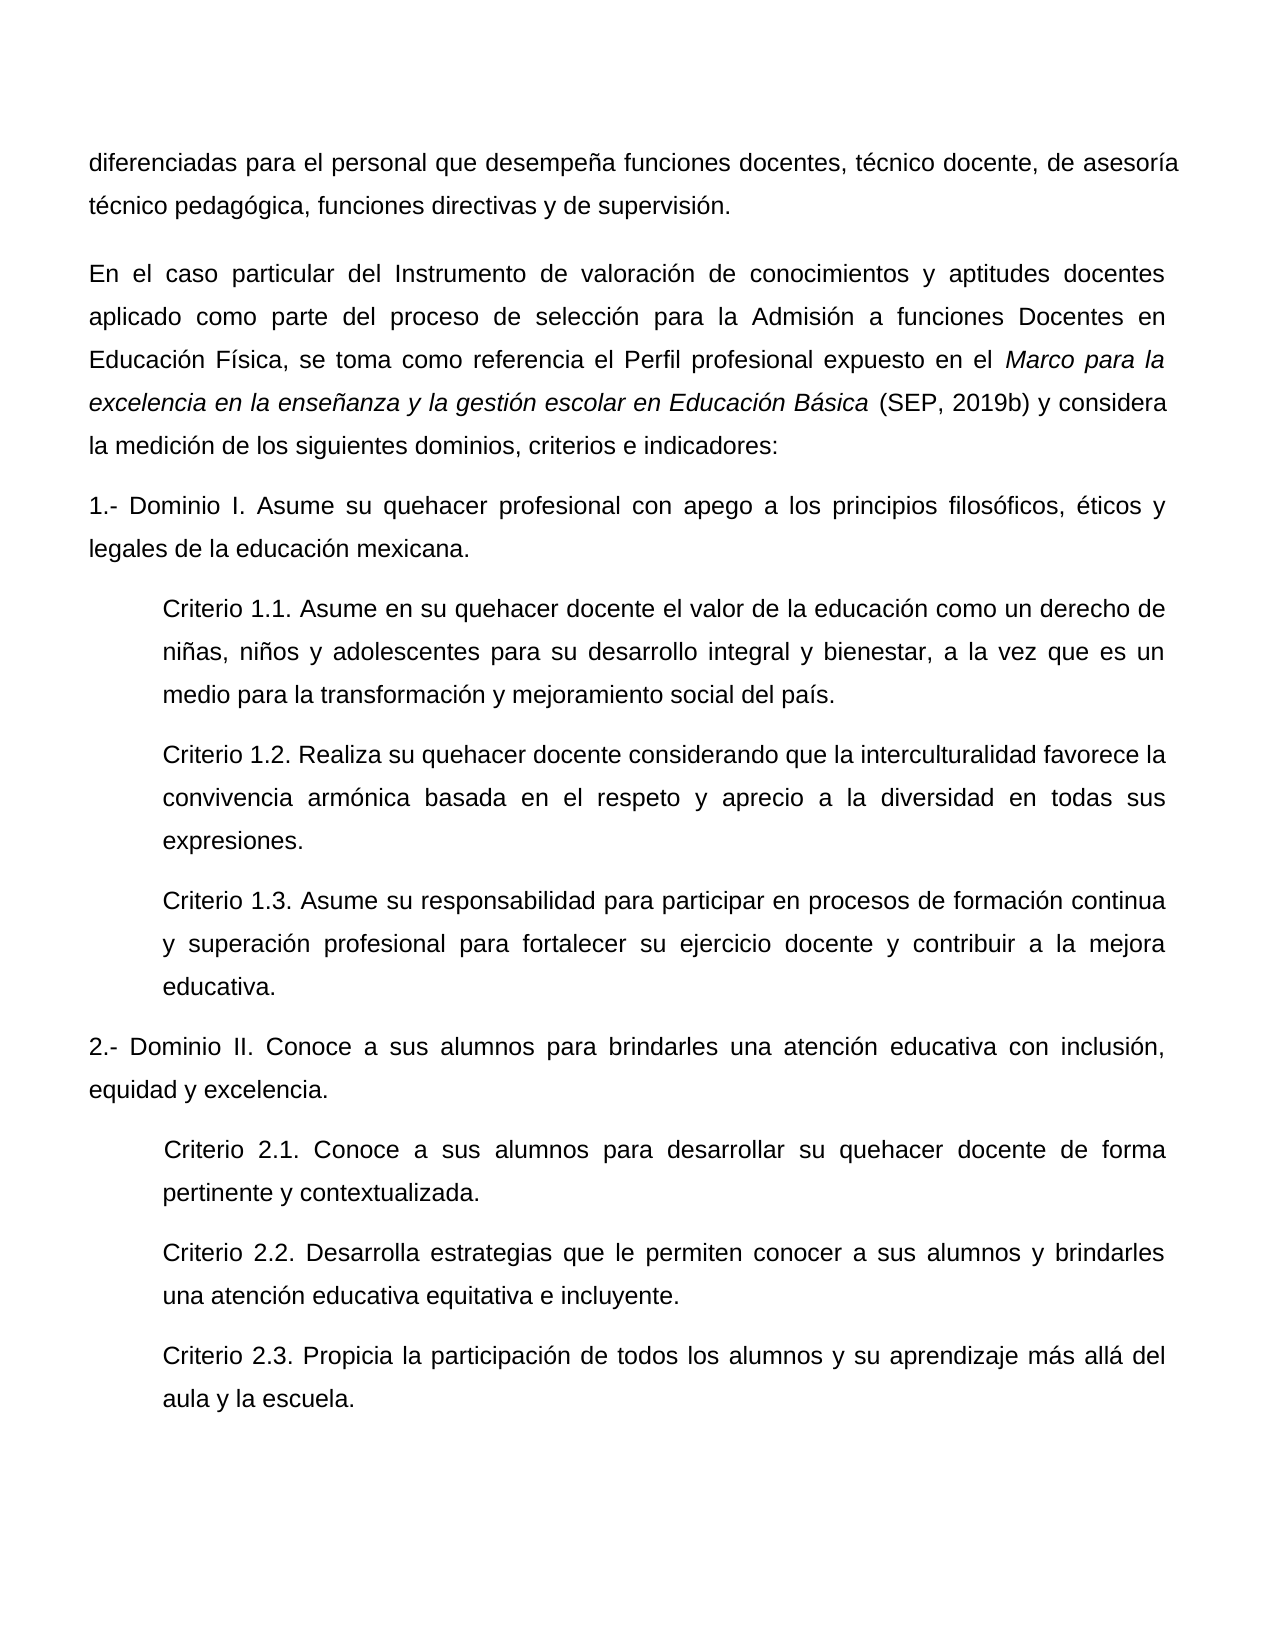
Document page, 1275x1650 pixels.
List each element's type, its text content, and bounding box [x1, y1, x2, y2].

text 2.- Dominio II. Conoce a sus alumnos para brindarles una atención educativa con inclusión, equidad y excelencia. [88, 1032, 1167, 1104]
text Criterio 1.1. Asume en su quehacer docente el valor de la educación como un derecho de niñas, niños y adolescentes para su desarrollo integral y bienestar, a la vez que es un medio para la transformación y mejoramiento social del país. [162, 594, 1167, 709]
text Criterio 2.3. Propicia la participación de todos los alumnos y su aprendizaje más allá del aula y la escuela. [162, 1341, 1167, 1413]
text Criterio 1.2. Realiza su quehacer docente considerando que la interculturalidad favorece la convivencia armónica basada en el respeto y aprecio a la diversidad en todas sus expresiones. [162, 740, 1167, 855]
text 1.- Dominio I. Asume su quehacer profesional con apego a los principios filosóficos, éticos y legales de la educación mexicana. [88, 491, 1167, 563]
text Criterio 2.1. Conoce a sus alumnos para desarrollar su quehacer docente de forma pertinente y contextualizada. [162, 1135, 1167, 1207]
text En el caso particular del Instrumento de valoración de conocimientos y aptitudes docentes aplicado como parte del proceso de selección para la Admisión a funciones Docentes en Educación Física, se toma como referencia el Perfil profesional expuesto en el Marco para la excelencia en la enseñanza y la gestión escolar en Educación Básica (SEP, 2019b) y considera la medición de los siguientes dominios, criterios e indicadores: [88, 259, 1167, 460]
text Criterio 1.3. Asume su responsabilidad para participar en procesos de formación continua y superación profesional para fortalecer su ejercicio docente y contribuir a la mejora educativa. [162, 886, 1167, 1001]
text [88, 148, 1182, 219]
text Criterio 2.2. Desarrolla estrategias que le permiten conocer a sus alumnos y brindarles una atención educativa equitativa e incluyente. [162, 1238, 1167, 1310]
